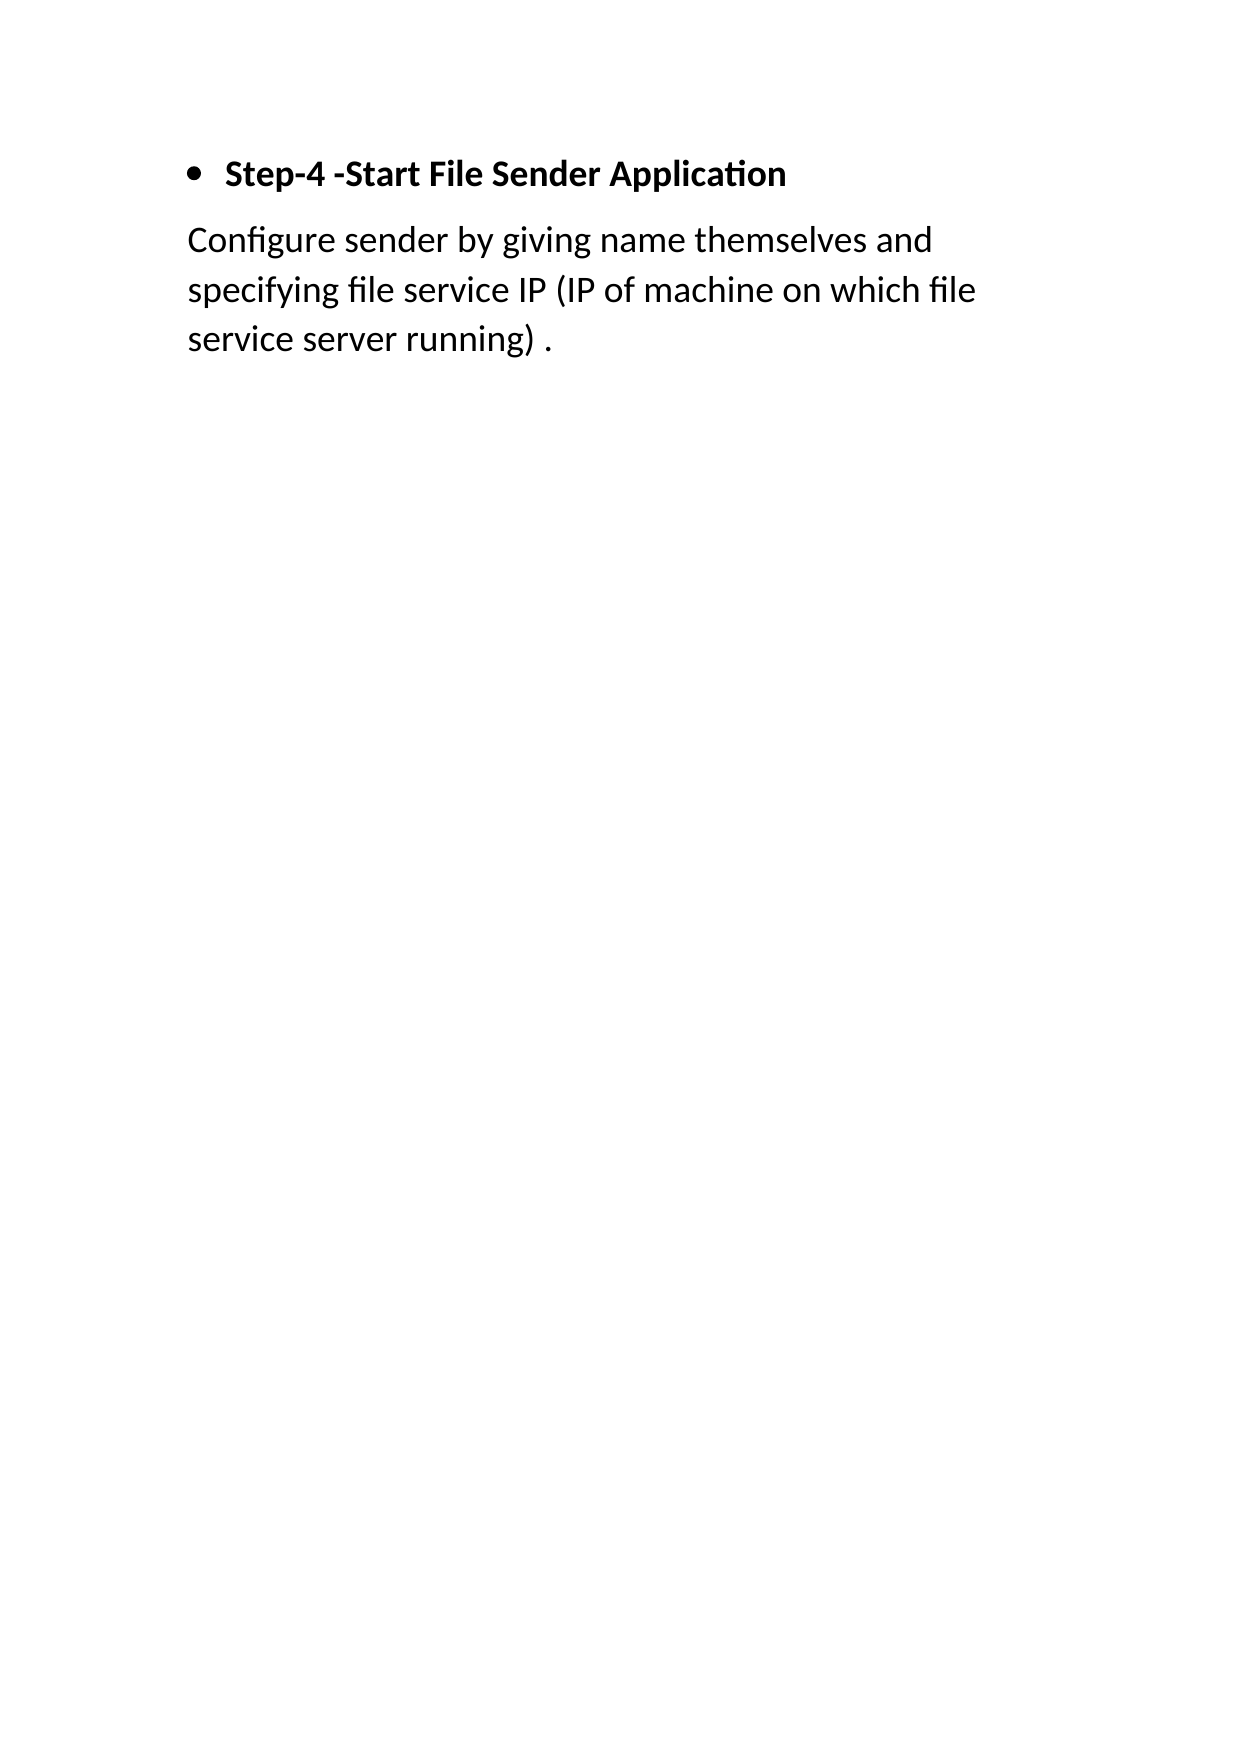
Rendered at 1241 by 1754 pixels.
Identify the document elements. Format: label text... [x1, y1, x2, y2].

text Configure sender by giving name themselves and specifying file service IP (IP of machine on which file service server running) . [187, 216, 1090, 361]
list Step-4 -Start File Sender Application [187, 150, 1090, 196]
